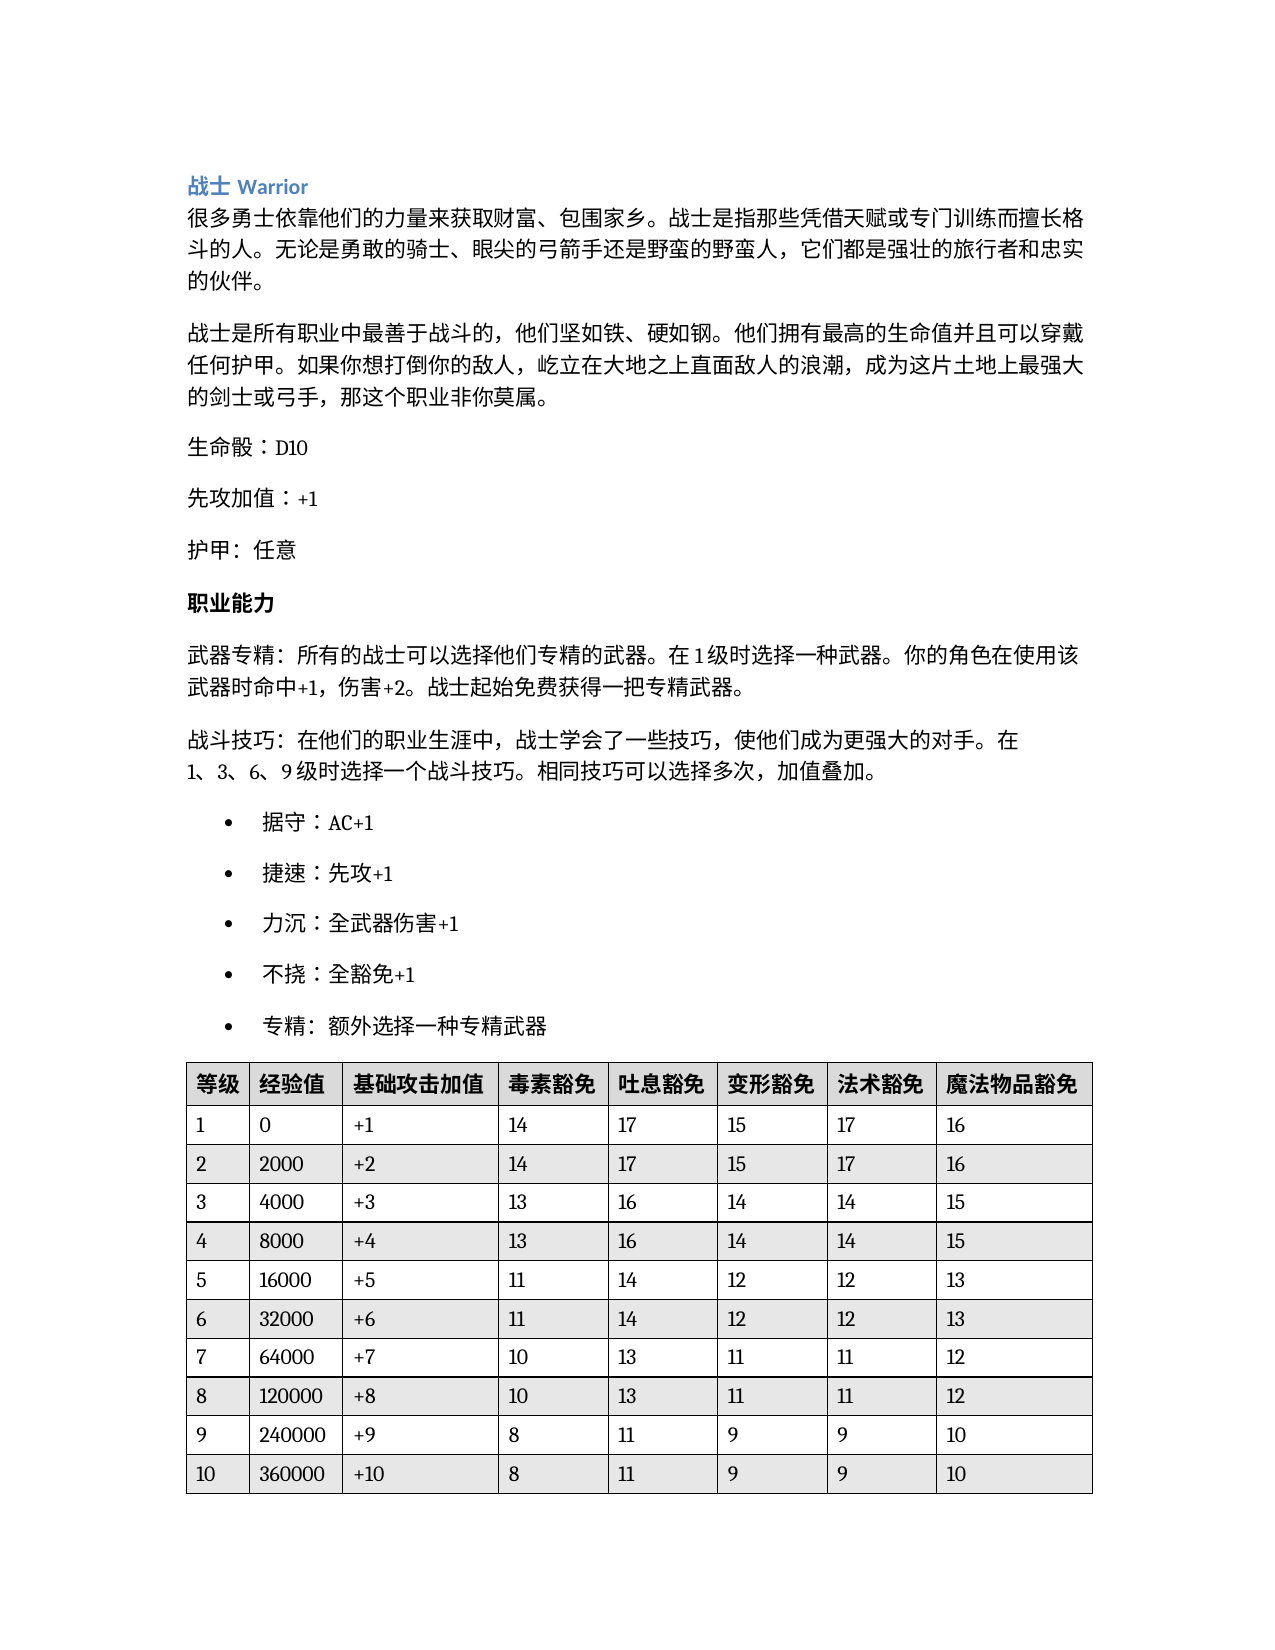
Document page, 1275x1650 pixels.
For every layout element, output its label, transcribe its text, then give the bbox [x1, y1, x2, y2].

table_cell 5 [187, 1261, 249, 1299]
table_cell +8 [343, 1378, 498, 1415]
list 据守：AC+1 [225, 807, 1087, 837]
table_cell 14 [718, 1184, 827, 1221]
text 战士是所有职业中最善于战斗的，他们坚如铁、硬如钢。他们拥有最高的生命值并且可以穿戴任何护甲。如果你想打倒你的敌人，屹立在大地之上直面敌人的浪潮，成为这片土地上最强大的剑士或弓手，那这个职业非你莫属。 [187, 316, 1087, 411]
table_cell 64000 [250, 1339, 342, 1376]
table_cell 10 [937, 1455, 1092, 1493]
table_cell 14 [718, 1223, 827, 1260]
table_cell 13 [937, 1261, 1092, 1299]
table_cell 2 [187, 1145, 249, 1183]
table_cell 15 [937, 1223, 1092, 1260]
table_cell +9 [343, 1416, 498, 1454]
table_cell 13 [609, 1378, 717, 1415]
table_cell +5 [343, 1261, 498, 1299]
table_cell 11 [718, 1339, 827, 1376]
table_cell +10 [343, 1455, 498, 1493]
table_cell 8 [187, 1378, 249, 1415]
table_cell 17 [609, 1106, 717, 1144]
table_cell 0 [250, 1106, 342, 1144]
text 职业能力 [187, 586, 1087, 618]
table_cell 10 [187, 1455, 249, 1493]
table_cell 240000 [250, 1416, 342, 1454]
table_cell 12 [937, 1378, 1092, 1415]
table_cell 13 [609, 1339, 717, 1376]
text 战斗技巧：在他们的职业生涯中，战士学会了一些技巧，使他们成为更强大的对手。在1、3、6、9级时选择一个战斗技巧。相同技巧可以选择多次，加值叠加。 [187, 723, 1087, 786]
table_cell 15 [718, 1106, 827, 1144]
table_cell +3 [343, 1184, 498, 1221]
table_header 变形豁免 [718, 1063, 827, 1105]
text 护甲：任意 [187, 533, 1087, 565]
table_cell 16 [609, 1184, 717, 1221]
table_cell 3 [187, 1184, 249, 1221]
list 力沉：全武器伤害+1 [225, 908, 1087, 938]
table_cell 120000 [250, 1378, 342, 1415]
table_cell 8000 [250, 1223, 342, 1260]
table_cell 10 [499, 1339, 608, 1376]
table_cell 17 [828, 1145, 936, 1183]
text 先攻加值：+1 [187, 483, 1087, 513]
list 不挠：全豁免+1 [225, 959, 1087, 988]
table_cell 10 [937, 1416, 1092, 1454]
table_cell 9 [187, 1416, 249, 1454]
table_header 经验值 [250, 1063, 342, 1105]
table_cell +2 [343, 1145, 498, 1183]
table_cell +7 [343, 1339, 498, 1376]
table_cell 11 [718, 1378, 827, 1415]
text 武器专精：所有的战士可以选择他们专精的武器。在1级时选择一种武器。你的角色在使用该武器时命中+1，伤害+2。战士起始免费获得一把专精武器。 [187, 638, 1087, 702]
table_cell 14 [609, 1300, 717, 1338]
table_cell 16 [937, 1145, 1092, 1183]
table_cell 13 [937, 1300, 1092, 1338]
table_cell 4000 [250, 1184, 342, 1221]
table_cell 360000 [250, 1455, 342, 1493]
table_header 吐息豁免 [609, 1063, 717, 1105]
table_cell 11 [828, 1378, 936, 1415]
table_cell 11 [828, 1339, 936, 1376]
table_cell 10 [499, 1378, 608, 1415]
table_cell 1 [187, 1106, 249, 1144]
text 生命骰：D10 [187, 432, 1087, 462]
table_cell 16 [609, 1223, 717, 1260]
table_cell 8 [499, 1416, 608, 1454]
table_cell 13 [499, 1223, 608, 1260]
table_cell 17 [828, 1106, 936, 1144]
table_cell 14 [828, 1184, 936, 1221]
text 很多勇士依靠他们的力量来获取财富、包围家乡。战士是指那些凭借天赋或专门训练而擅长格斗的人。无论是勇敢的骑士、眼尖的弓箭手还是野蛮的野蛮人，它们都是强壮的旅行者和忠实的伙伴。 [187, 201, 1087, 296]
table_cell 9 [828, 1416, 936, 1454]
table_cell 4 [187, 1223, 249, 1260]
table_cell 11 [499, 1300, 608, 1338]
table_cell 14 [609, 1261, 717, 1299]
subtitle 战士 Warrior [187, 171, 1087, 201]
table_cell 15 [718, 1145, 827, 1183]
table_cell 15 [937, 1184, 1092, 1221]
table_cell 11 [499, 1261, 608, 1299]
table_cell 11 [609, 1416, 717, 1454]
table_cell 12 [937, 1339, 1092, 1376]
table_cell 12 [828, 1261, 936, 1299]
table_cell 9 [828, 1455, 936, 1493]
table_cell 14 [499, 1106, 608, 1144]
table_header 毒素豁免 [499, 1063, 608, 1105]
table_cell 6 [187, 1300, 249, 1338]
table_header 魔法物品豁免 [937, 1063, 1092, 1105]
table_cell 32000 [250, 1300, 342, 1338]
list 捷速：先攻+1 [225, 857, 1087, 887]
table_cell 12 [718, 1300, 827, 1338]
table_cell 16000 [250, 1261, 342, 1299]
table_cell 13 [499, 1184, 608, 1221]
table_cell 17 [609, 1145, 717, 1183]
table_cell +1 [343, 1106, 498, 1144]
table_cell 8 [499, 1455, 608, 1493]
table_cell +6 [343, 1300, 498, 1338]
table_header 等级 [187, 1063, 249, 1105]
table_cell 7 [187, 1339, 249, 1376]
table_cell 9 [718, 1416, 827, 1454]
table_cell 14 [828, 1223, 936, 1260]
table_cell 9 [718, 1455, 827, 1493]
table_header 基础攻击加值 [343, 1063, 498, 1105]
table_cell +4 [343, 1223, 498, 1260]
table_header 法术豁免 [828, 1063, 936, 1105]
list 专精：额外选择一种专精武器 [225, 1009, 1087, 1041]
table_cell 11 [609, 1455, 717, 1493]
table_cell 12 [718, 1261, 827, 1299]
table_cell 14 [499, 1145, 608, 1183]
table_cell 12 [828, 1300, 936, 1338]
table_cell 2000 [250, 1145, 342, 1183]
table_cell 16 [937, 1106, 1092, 1144]
